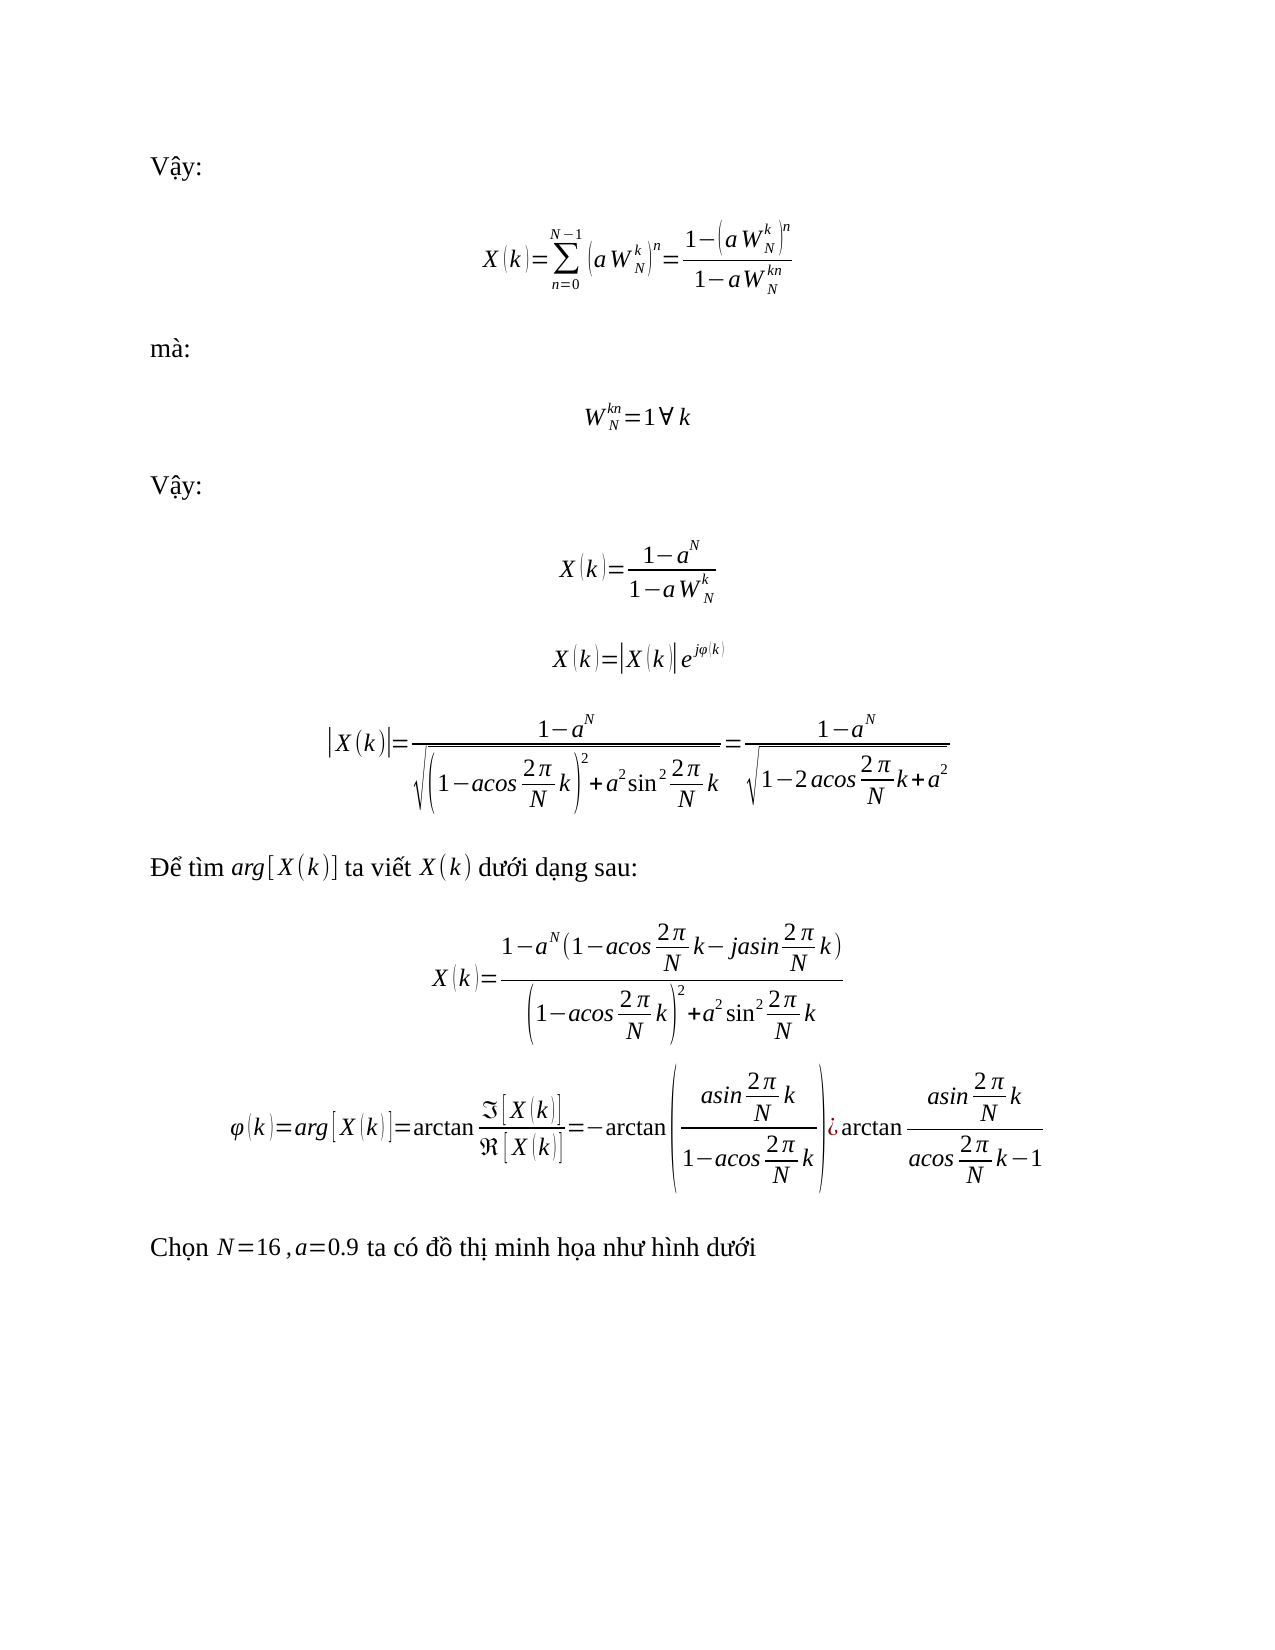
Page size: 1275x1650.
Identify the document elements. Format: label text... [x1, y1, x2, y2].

text Để tìm ta viết dưới dạng sau: [150, 851, 1125, 882]
text Vậy: [150, 150, 1125, 181]
text Vậy: [150, 469, 1125, 500]
text mà: [150, 332, 1125, 363]
text Chọn ta có đồ thị minh họa như hình dưới [150, 1232, 1125, 1263]
